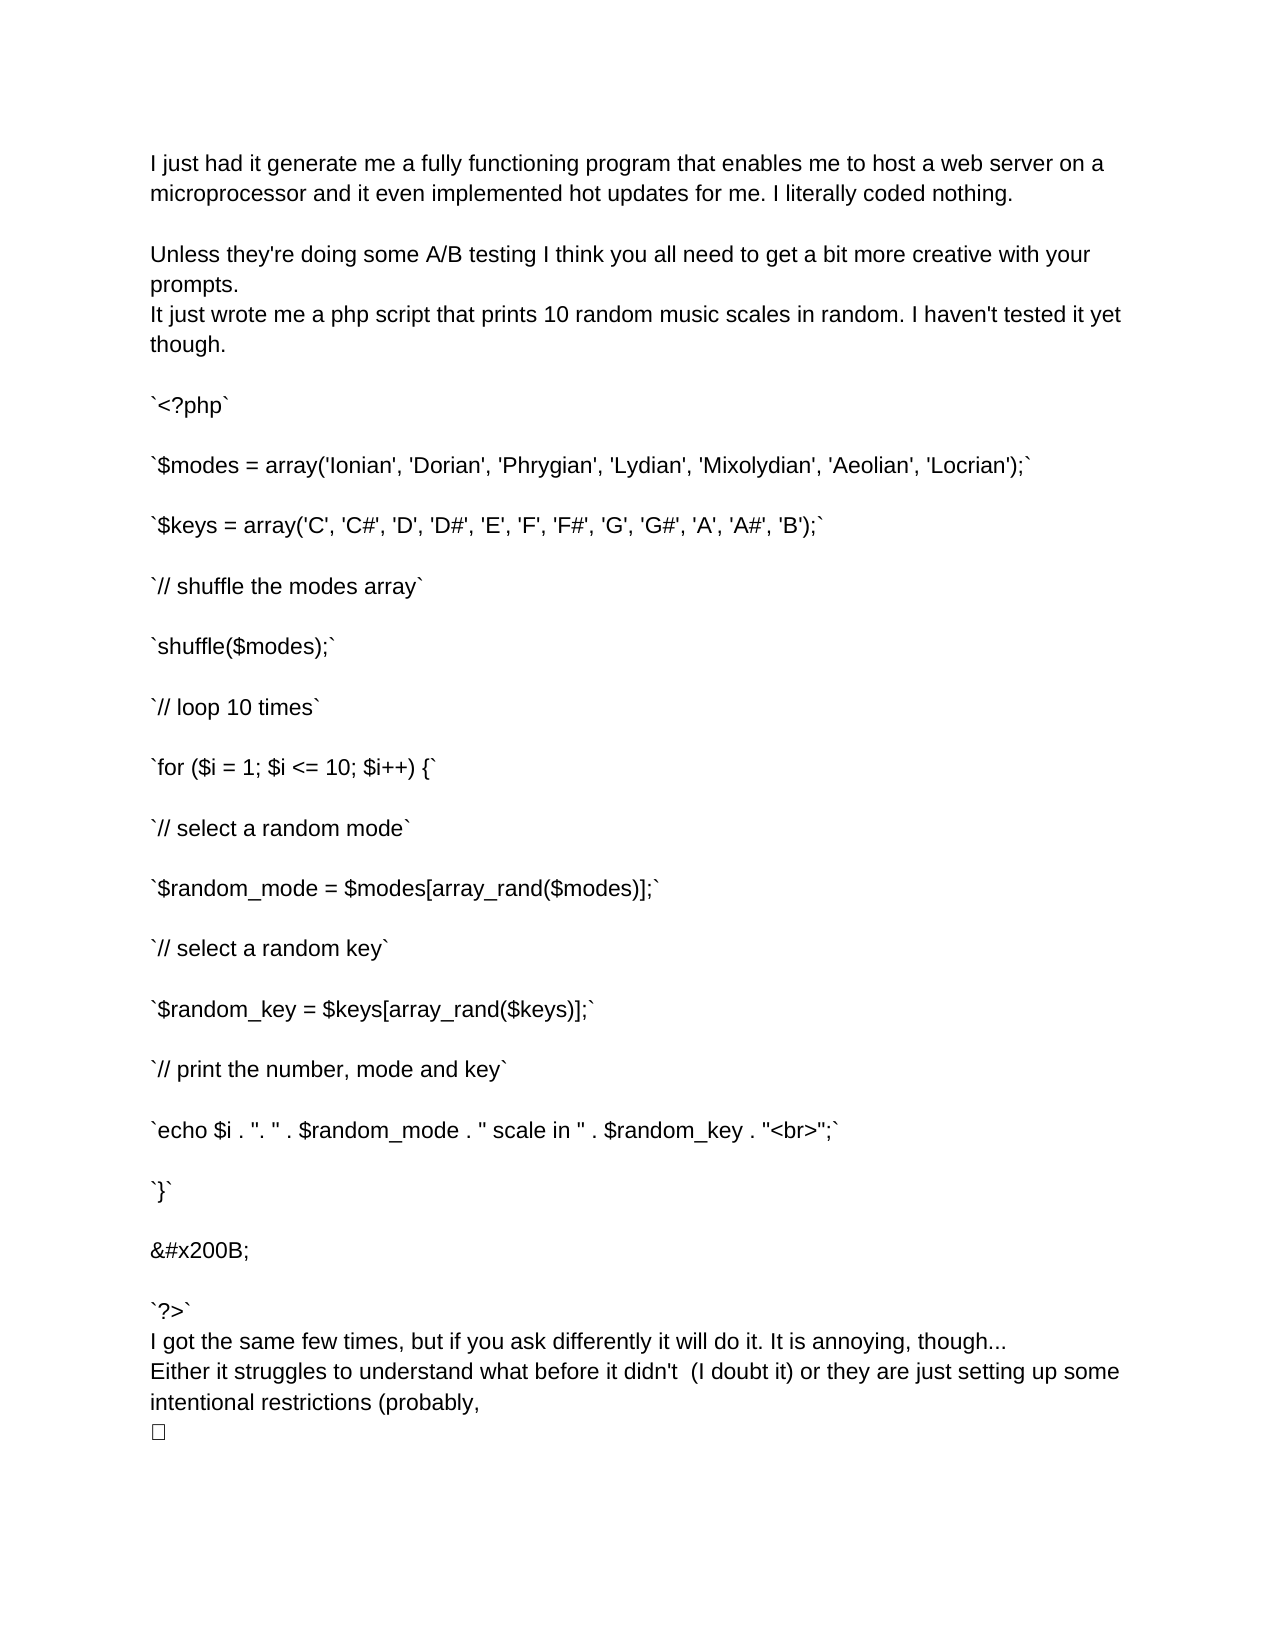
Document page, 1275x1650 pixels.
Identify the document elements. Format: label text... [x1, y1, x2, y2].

text `}` [150, 1177, 1125, 1203]
text `// select a random key` [150, 935, 1125, 962]
text `$keys = array('C', 'C#', 'D', 'D#', 'E', 'F', 'F#', 'G', 'G#', 'A', 'A#', 'B');` [150, 512, 1125, 539]
text `$random_mode = $modes[array_rand($modes)];` [150, 875, 1125, 901]
text `// select a random mode` [150, 814, 1125, 841]
text `$random_key = $keys[array_rand($keys)];` [150, 996, 1125, 1022]
text It just wrote me a php script that prints 10 random music scales in random. I haven't tested it yet though. [150, 301, 1125, 358]
text Unless they're doing some A/B testing I think you all need to get a bit more creative with your prompts. [150, 241, 1125, 297]
text `echo $i . ". " . $random_mode . " scale in " . $random_key . "<br>";` [150, 1117, 1125, 1143]
text `<?php` [150, 392, 1125, 418]
text `// loop 10 times` [150, 694, 1125, 720]
text Either it struggles to understand what before it didn't (I doubt it) or they are just setting up some intentional restrictions (probably, [150, 1358, 1125, 1415]
text `shuffle($modes);` [150, 633, 1125, 660]
text `?>` [150, 1298, 1125, 1324]
text `for ($i = 1; $i <= 10; $i++) {` [150, 754, 1125, 781]
text `$modes = array('Ionian', 'Dorian', 'Phrygian', 'Lydian', 'Mixolydian', 'Aeolian', 'Locrian');` [150, 452, 1125, 478]
text &#x200B; [150, 1237, 1125, 1264]
text `// shuffle the modes array` [150, 573, 1125, 599]
text I got the same few times, but if you ask differently it will do it. It is annoying, though... [150, 1328, 1125, 1354]
text I just had it generate me a fully functioning program that enables me to host a web server on a microprocessor and it even implemented hot updates for me. I literally coded nothing. [150, 150, 1125, 207]
text `// print the number, mode and key` [150, 1056, 1125, 1083]
text 🫡 [150, 1419, 1125, 1445]
